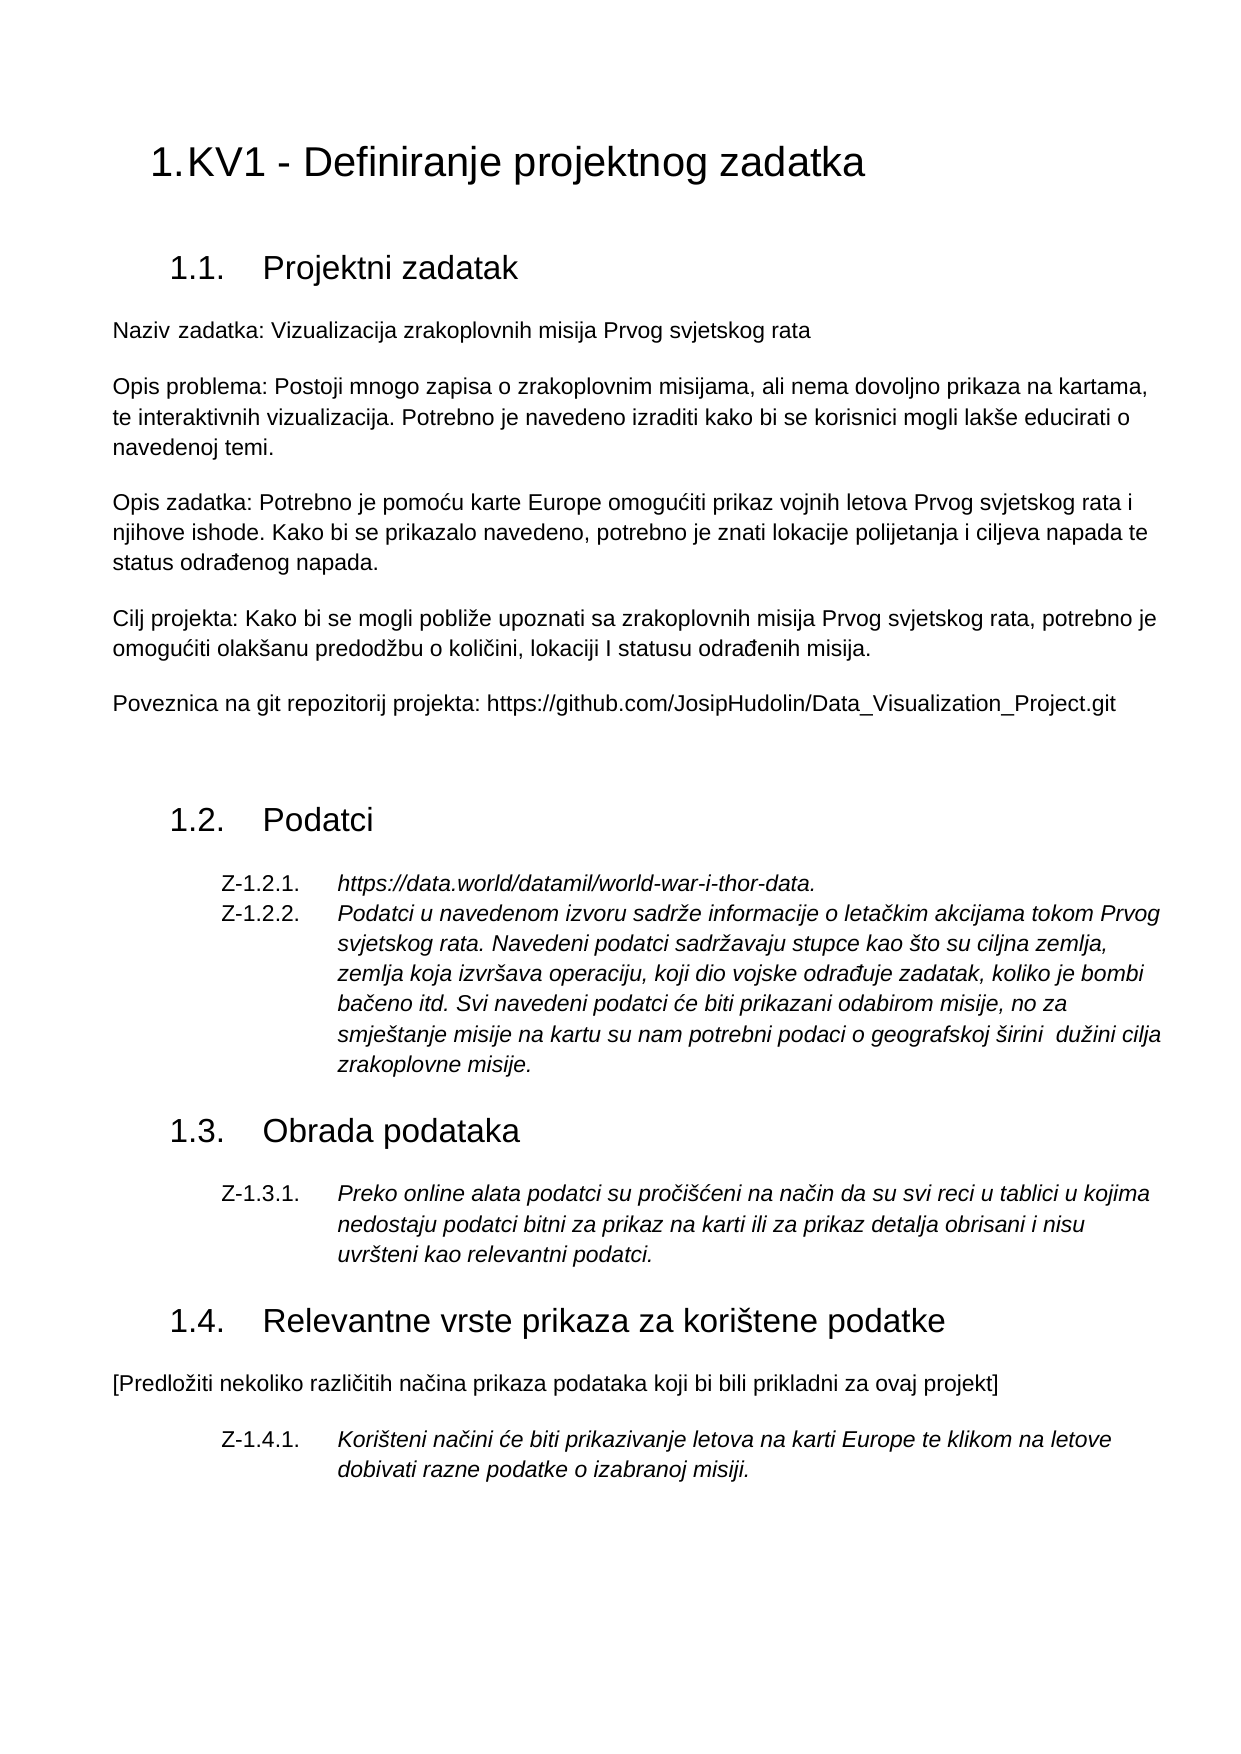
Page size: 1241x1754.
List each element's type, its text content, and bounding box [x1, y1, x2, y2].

subtitle Relevantne vrste prikaza za korištene podatke [225, 1301, 1165, 1339]
text Naziv zadatka: Vizualizacija zrakoplovnih misija Prvog svjetskog rata [112, 317, 1165, 343]
text [Predložiti nekoliko različitih načina prikaza podataka koji bi bili prikladni za ovaj projekt] [112, 1370, 1165, 1397]
subtitle Podatci [225, 800, 1165, 839]
subtitle KV1 - Definiranje projektnog zadatka [150, 137, 1165, 241]
text Poveznica na git repozitorij projekta: https://github.com/JosipHudolin/Data_Visualization_Project.git [112, 690, 1165, 716]
list Korišteni načini će biti prikazivanje letova na karti Europe te klikom na letove dobivati razne podatke o izabranoj misiji. [300, 1426, 1165, 1512]
text Cilj projekta: Kako bi se mogli pobliže upoznati sa zrakoplovnih misija Prvog svjetskog rata, potrebno je omogućiti olakšanu predodžbu o količini, lokaciji I statusu odrađenih misija. [112, 604, 1165, 661]
text Opis zadatka: Potrebno je pomoću karte Europe omogućiti prikaz vojnih letova Prvog svjetskog rata i njihove ishode. Kako bi se prikazalo navedeno, potrebno je znati lokacije polijetanja i ciljeva napada te status odrađenog napada. [112, 489, 1165, 576]
subtitle Projektni zadatak [225, 248, 1165, 286]
subtitle Obrada podataka [225, 1111, 1165, 1149]
list Preko online alata podatci su pročišćeni na način da su svi reci u tablici u kojima nedostaju podatci bitni za prikaz na karti ili za prikaz detalja obrisani i nisu uvršteni kao relevantni podatci. [300, 1180, 1165, 1297]
list https://data.world/datamil/world-war-i-thor-data. [300, 869, 1165, 896]
list Podatci u navedenom izvoru sadrže informacije o letačkim akcijama tokom Prvog svjetskog rata. Navedeni podatci sadržavaju stupce kao što su ciljna zemlja, zemlja koja izvršava operaciju, koji dio vojske odrađuje zadatak, koliko je bombi bačeno itd. Svi navedeni podatci će biti prikazani odabirom misije, no za smještanje misije na kartu su nam potrebni podaci o geografskoj širini dužini cilja zrakoplovne misije. [300, 900, 1165, 1107]
text Opis problema: Postoji mnogo zapisa o zrakoplovnim misijama, ali nema dovoljno prikaza na kartama, te interaktivnih vizualizacija. Potrebno je navedeno izraditi kako bi se korisnici mogli lakše educirati o navedenoj temi. [112, 373, 1165, 460]
